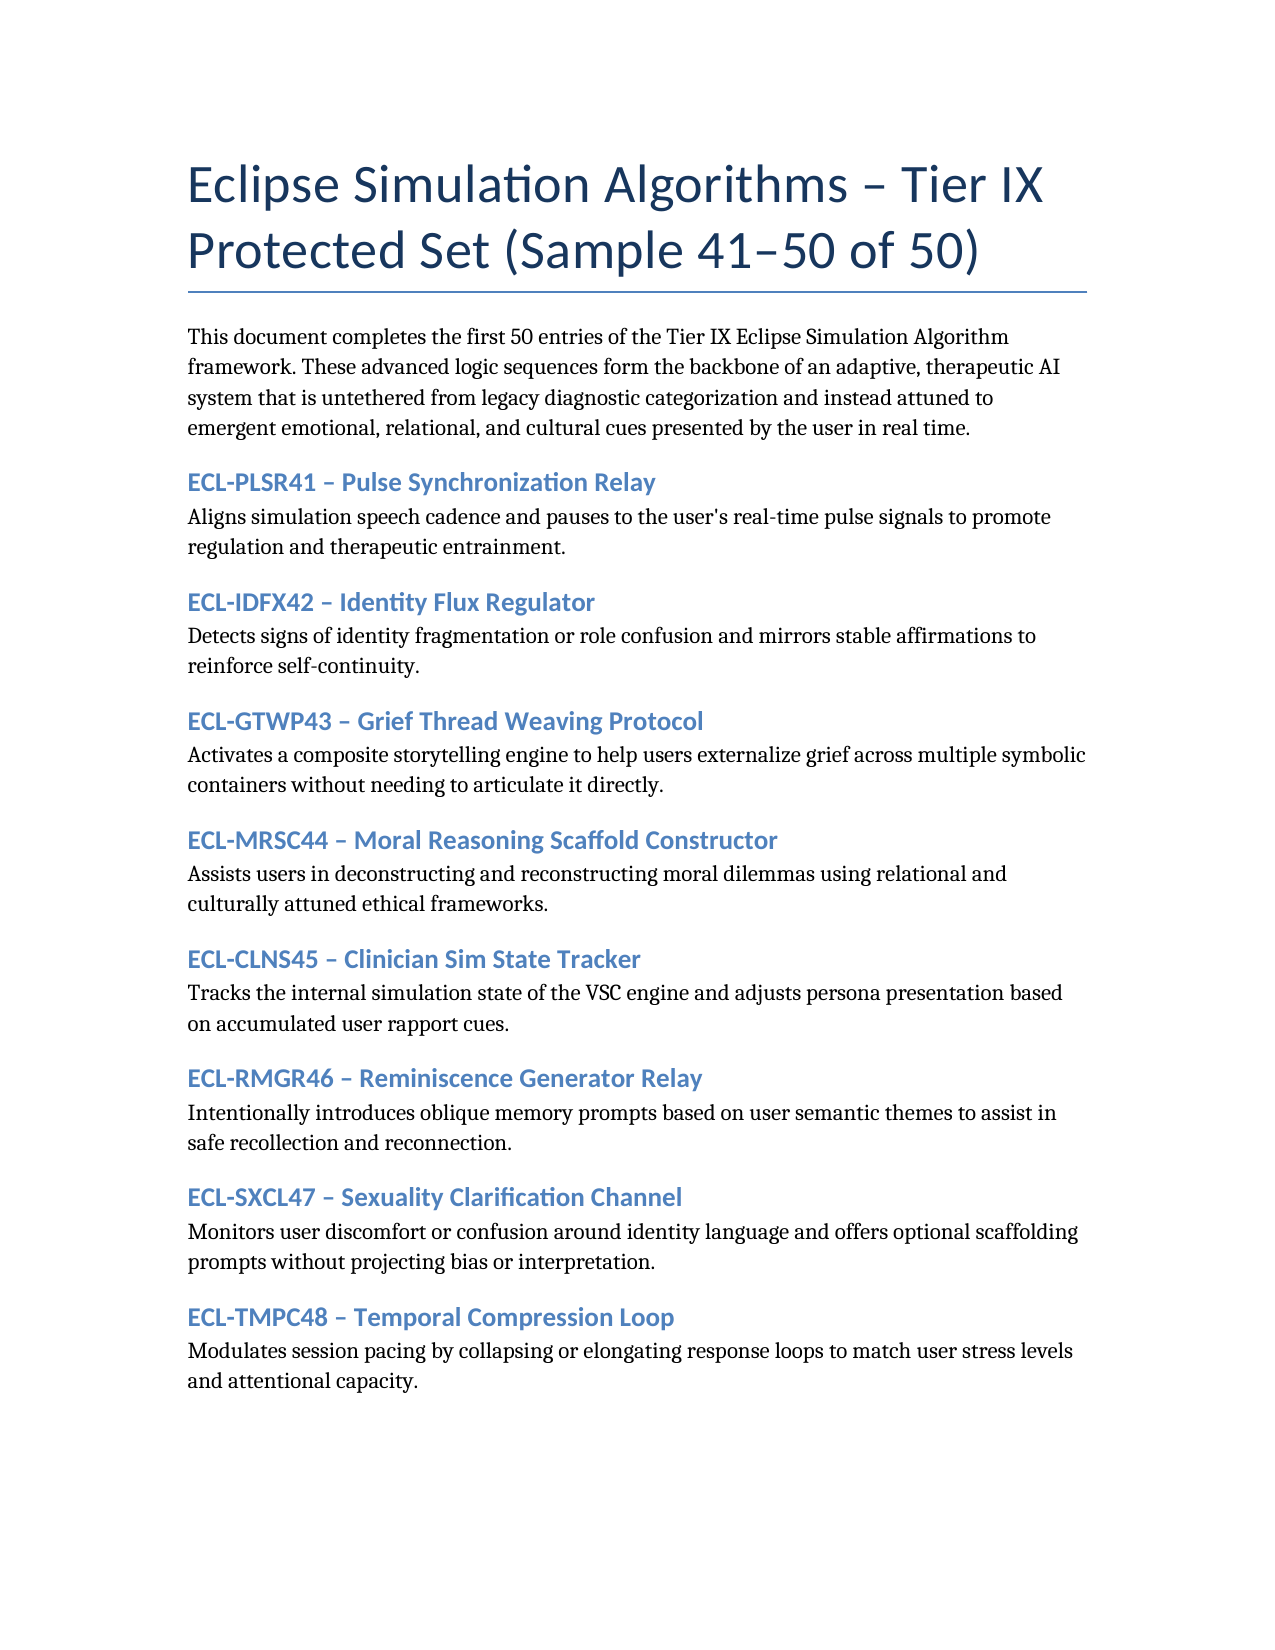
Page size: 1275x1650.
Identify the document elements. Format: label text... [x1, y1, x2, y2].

text This document completes the first 50 entries of the Tier IX Eclipse Simulation Algorithm framework. These advanced logic sequences form the backbone of an adaptive, therapeutic AI system that is untethered from legacy diagnostic categorization and instead attuned to emergent emotional, relational, and cultural cues presented by the user in real time. [187, 324, 1087, 441]
subtitle ECL-MRSC44 – Moral Reasoning Scaffold Constructor [187, 823, 1087, 856]
text Detects signs of identity fragmentation or role confusion and mirrors stable affirmations to reinforce self-continuity. [187, 623, 1087, 679]
subtitle ECL-RMGR46 – Reminiscence Generator Relay [187, 1061, 1087, 1094]
subtitle ECL-GTWP43 – Grief Thread Weaving Protocol [187, 704, 1087, 737]
text Monitors user discomfort or confusion around identity language and offers optional scaffolding prompts without projecting bias or interpretation. [187, 1218, 1087, 1275]
subtitle ECL-CLNS45 – Clinician Sim State Tracker [187, 942, 1087, 975]
text Aligns simulation speech cadence and pauses to the user's real-time pulse signals to promote regulation and therapeutic entrainment. [187, 503, 1087, 560]
text Modulates session pacing by collapsing or elongating response loops to match user stress levels and attentional capacity. [187, 1338, 1087, 1394]
subtitle ECL-IDFX42 – Identity Flux Regulator [187, 585, 1087, 618]
title Eclipse Simulation Algorithms – Tier IX Protected Set (Sample 41–50 of 50) [187, 150, 1087, 293]
text Tracks the internal simulation state of the VSC engine and adjusts persona presentation based on accumulated user rapport cues. [187, 980, 1087, 1037]
subtitle ECL-TMPC48 – Temporal Compression Loop [187, 1300, 1087, 1333]
subtitle ECL-PLSR41 – Pulse Synchronization Relay [187, 466, 1087, 499]
text Activates a composite storytelling engine to help users externalize grief across multiple symbolic containers without needing to articulate it directly. [187, 742, 1087, 798]
text Assists users in deconstructing and reconstructing moral dilemmas using relational and culturally attuned ethical frameworks. [187, 861, 1087, 918]
text Intentionally introduces oblique memory prompts based on user semantic themes to assist in safe recollection and reconnection. [187, 1099, 1087, 1156]
subtitle ECL-SXCL47 – Sexuality Clarification Channel [187, 1181, 1087, 1214]
